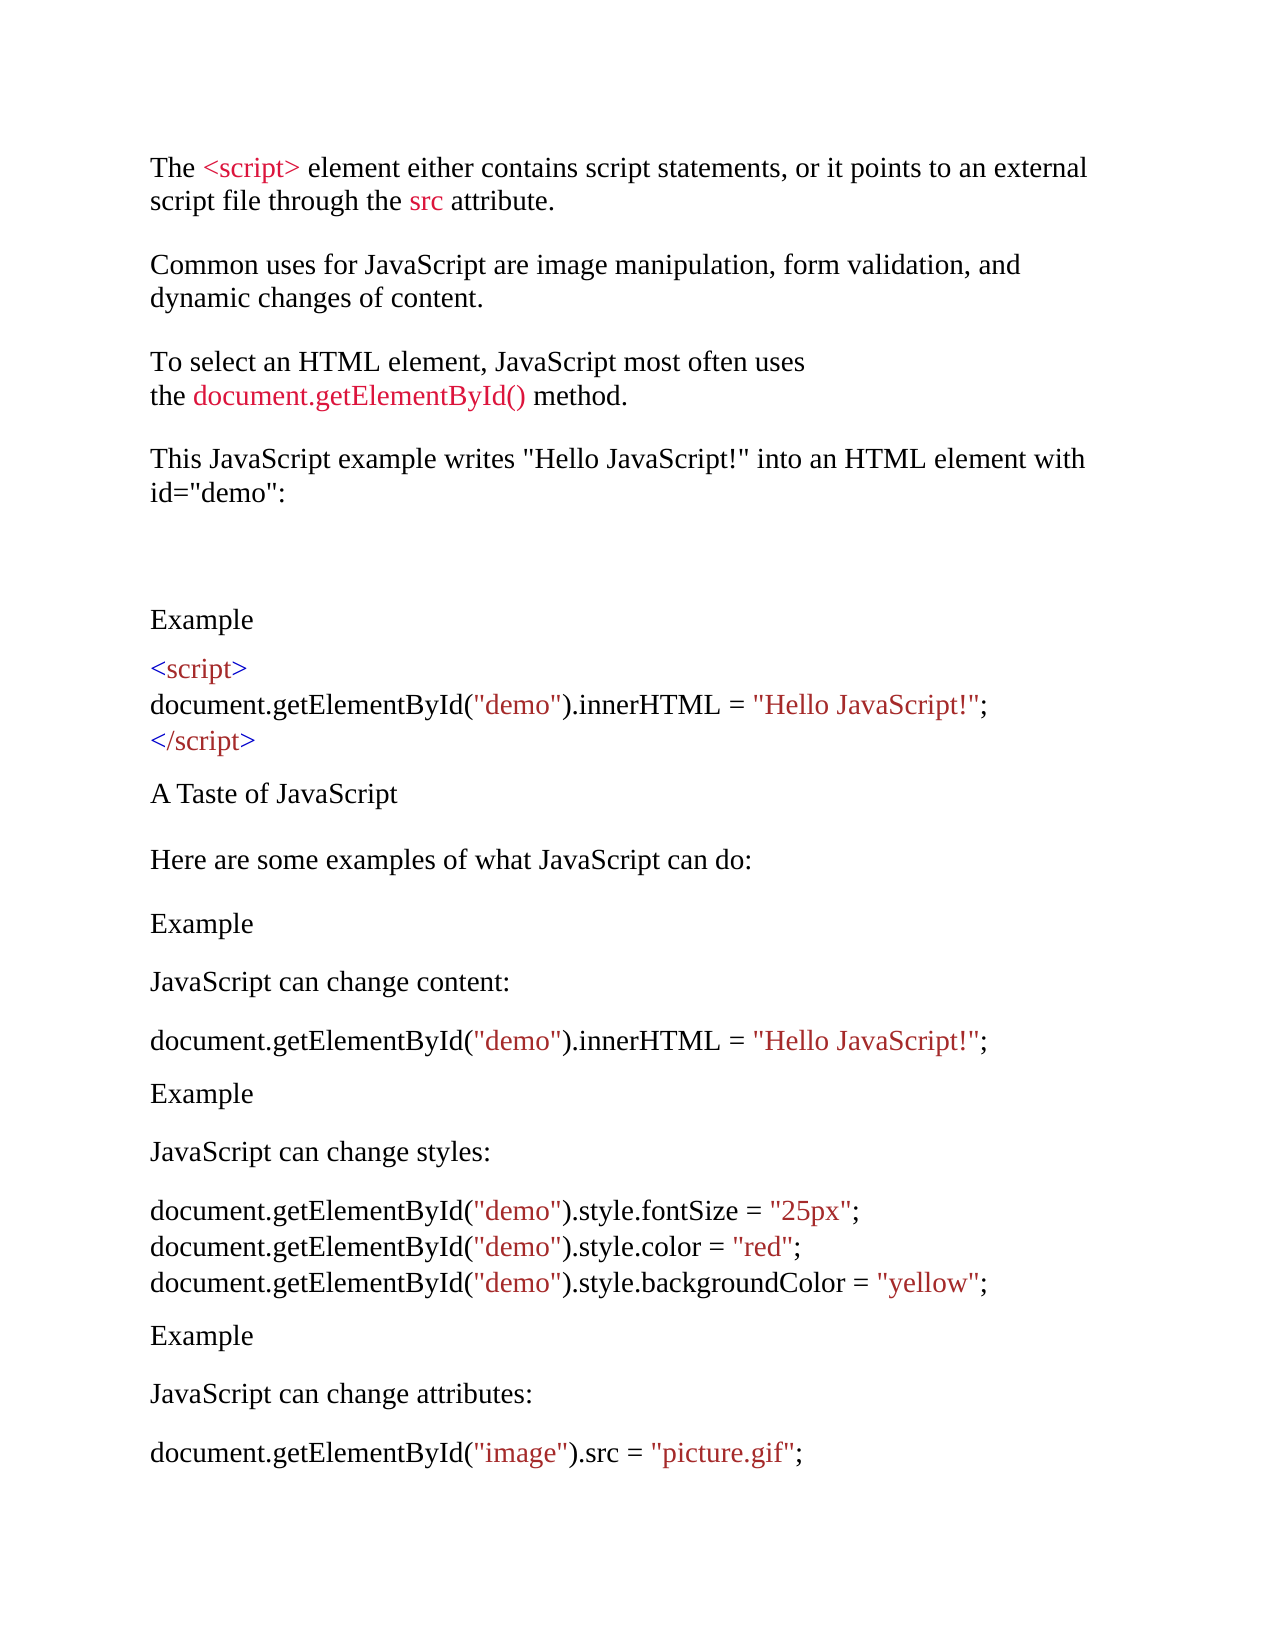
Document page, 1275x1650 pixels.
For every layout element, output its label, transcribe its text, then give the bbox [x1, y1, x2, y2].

subtitle Example [150, 602, 1125, 635]
text JavaScript can change content: [150, 964, 1125, 998]
text document.getElementById("demo").style.fontSize = "25px"; document.getElementById("demo").style.color = "red"; document.getElementById("demo").style.backgroundColor = "yellow"; [150, 1193, 1125, 1299]
text document.getElementById("image").src = "picture.gif"; [150, 1435, 1125, 1468]
text Common uses for JavaScript are image manipulation, form validation, and dynamic changes of content. [150, 247, 1125, 314]
text document.getElementById("demo").innerHTML = "Hello JavaScript!"; [150, 1023, 1125, 1056]
subtitle A Taste of JavaScript [150, 776, 1125, 810]
text To select an HTML element, JavaScript most often uses the document.getElementById() method. [150, 344, 1125, 411]
text The <script> element either contains script statements, or it points to an external script file through the src attribute. [150, 150, 1125, 217]
subtitle Example [150, 1076, 1125, 1109]
subtitle Example [150, 906, 1125, 939]
text JavaScript can change attributes: [150, 1376, 1125, 1410]
text This JavaScript example writes "Hello JavaScript!" into an HTML element with id="demo": [150, 441, 1125, 508]
text <script> document.getElementById("demo").innerHTML = "Hello JavaScript!"; </script> [150, 651, 1125, 757]
text Here are some examples of what JavaScript can do: [150, 842, 1125, 876]
text JavaScript can change styles: [150, 1134, 1125, 1168]
subtitle Example [150, 1318, 1125, 1351]
